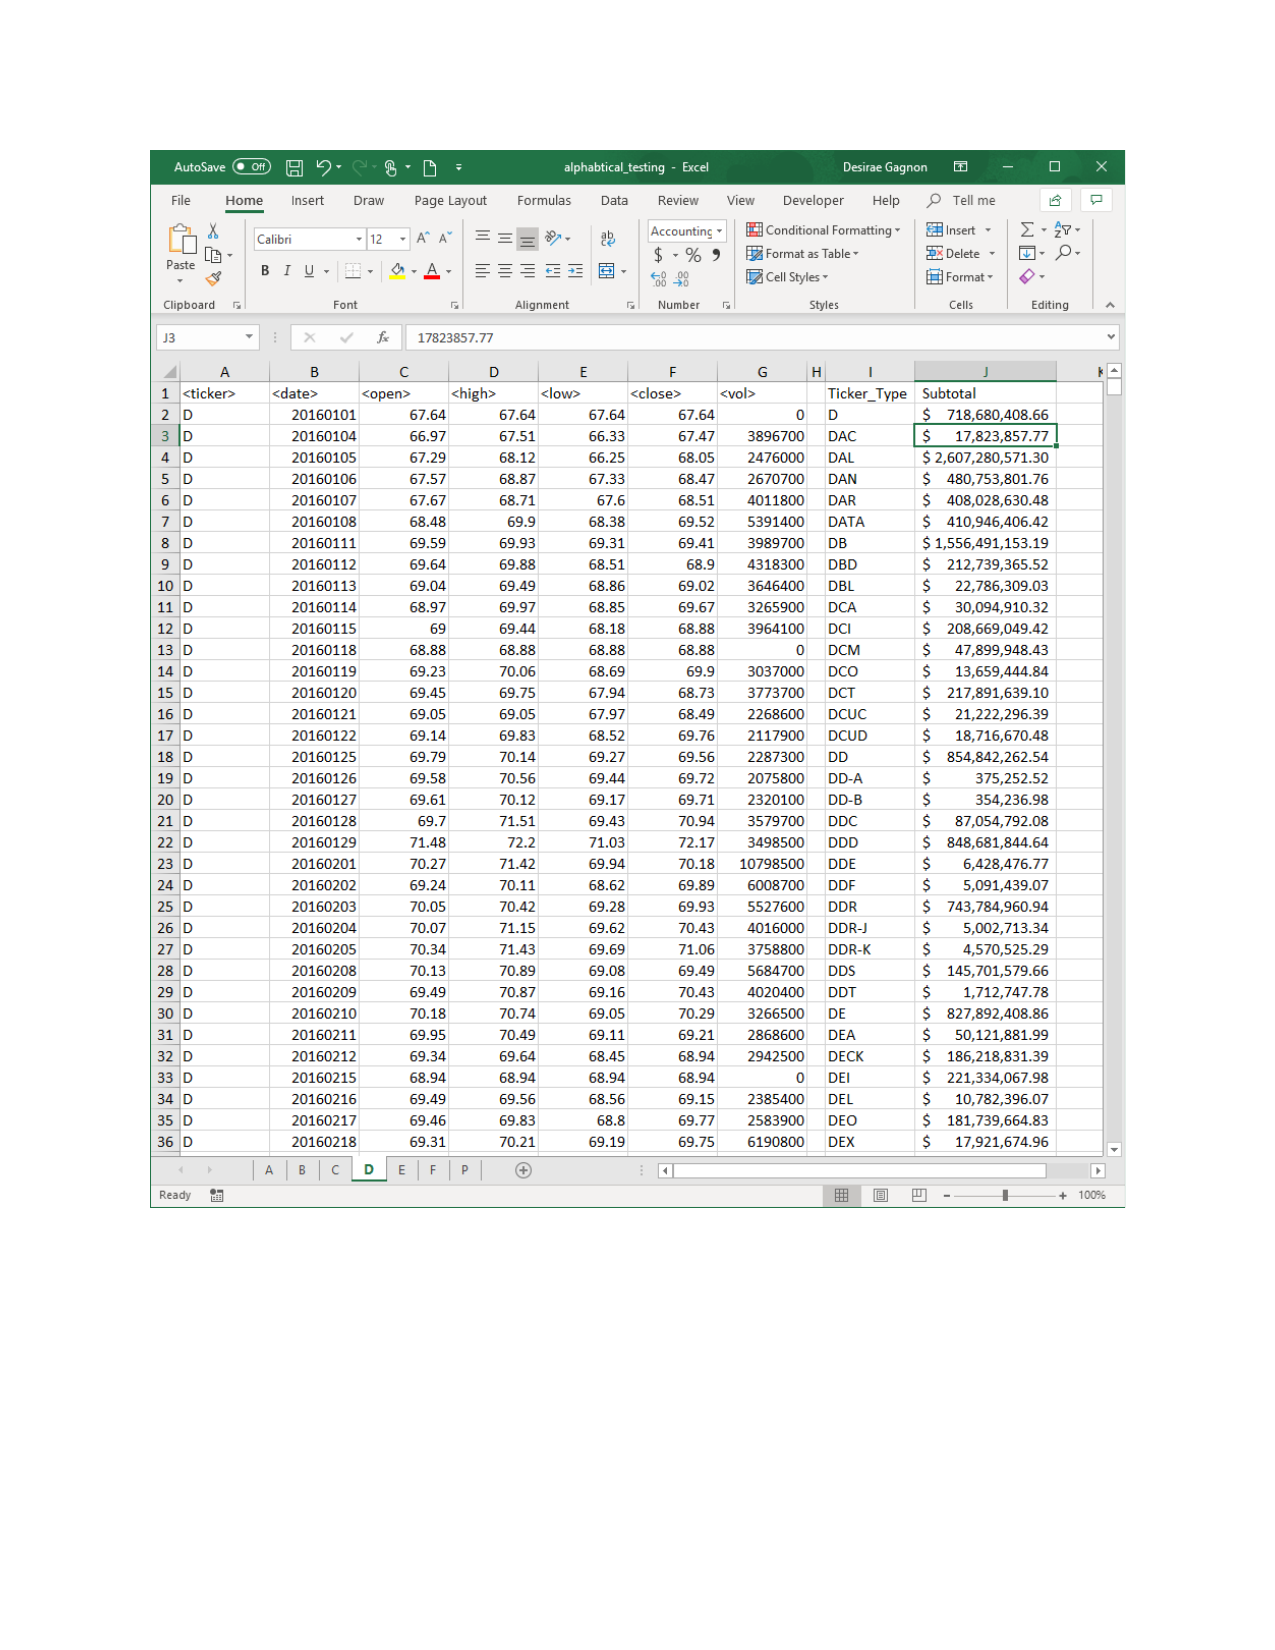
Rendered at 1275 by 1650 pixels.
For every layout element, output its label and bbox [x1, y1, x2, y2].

picture [150, 150, 1125, 1208]
